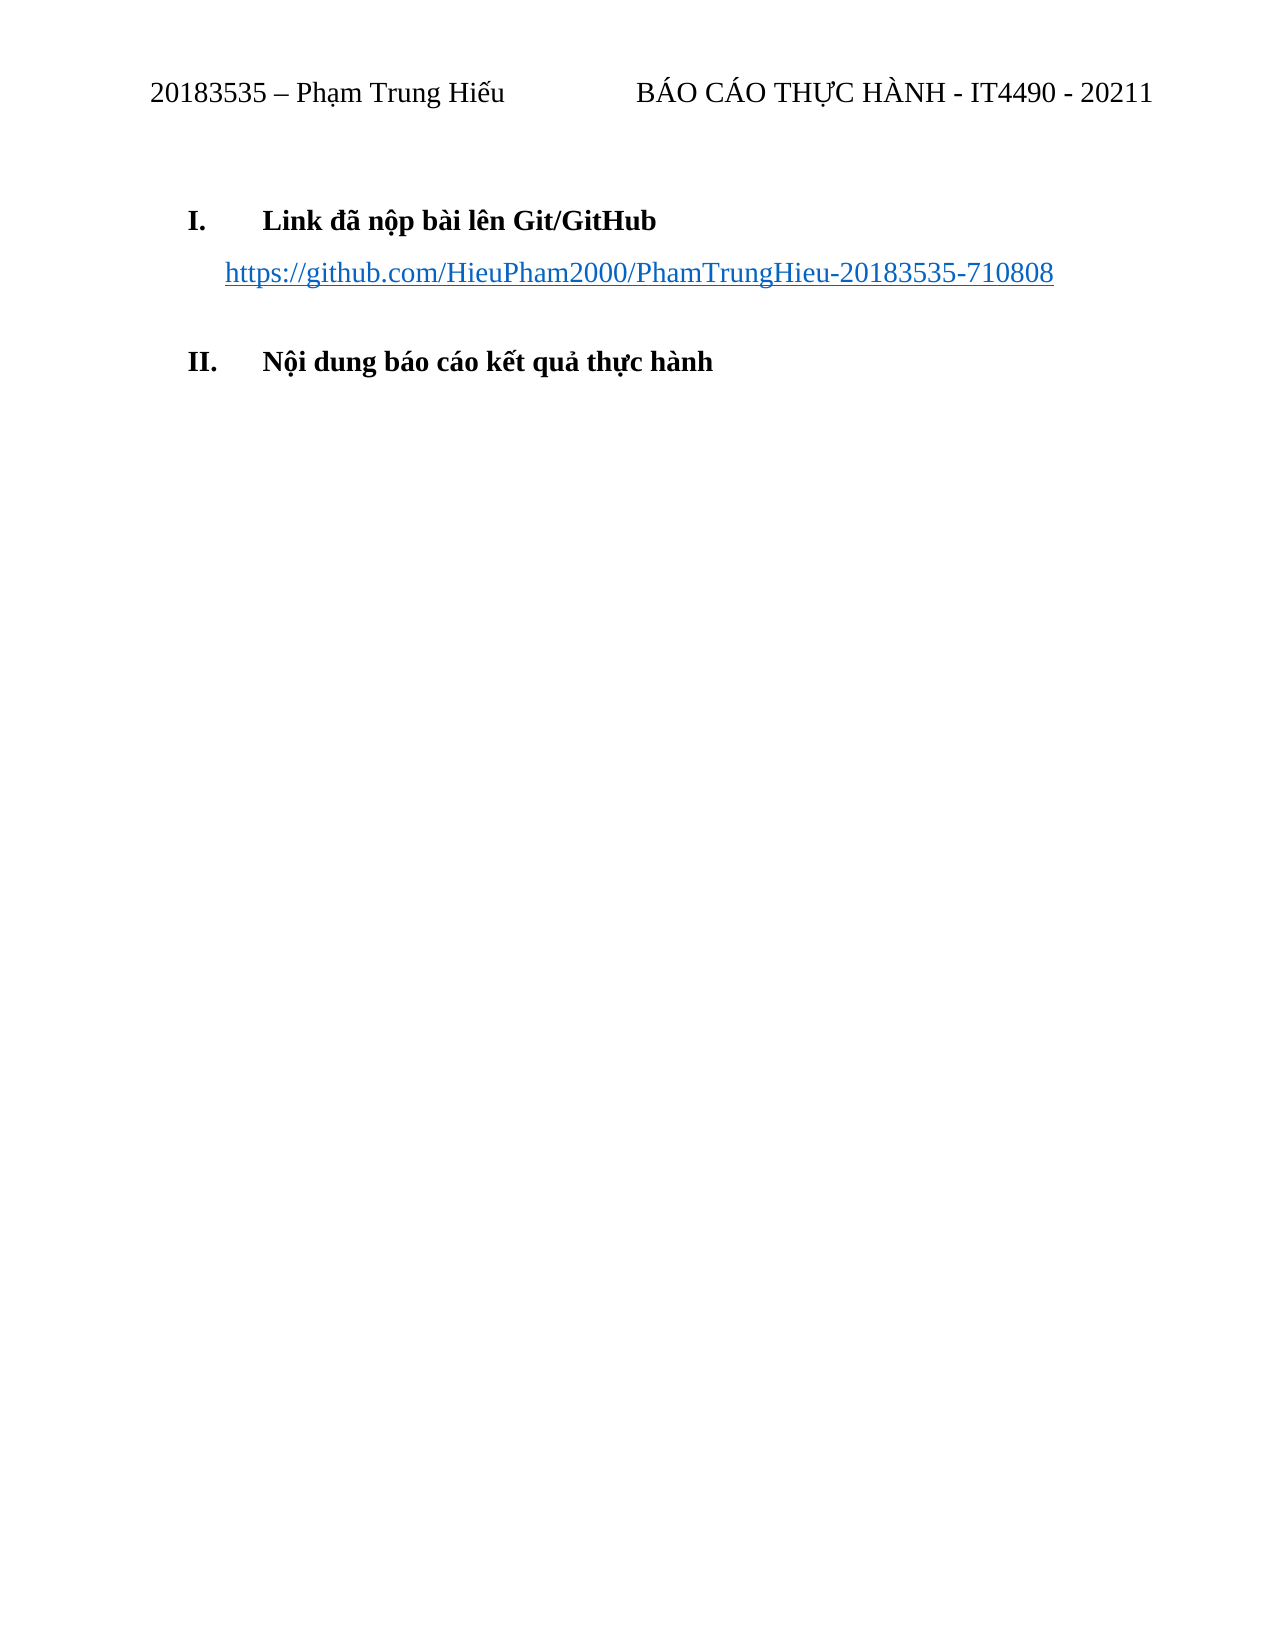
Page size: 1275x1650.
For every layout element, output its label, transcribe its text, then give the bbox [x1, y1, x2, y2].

subtitle Nội dung báo cáo kết quả thực hành [187, 344, 1167, 378]
subtitle Link đã nộp bài lên Git/GitHub [187, 203, 1167, 236]
list https://github.com/HieuPham2000/PhamTrungHieu-20183535-710808 [225, 256, 1167, 289]
